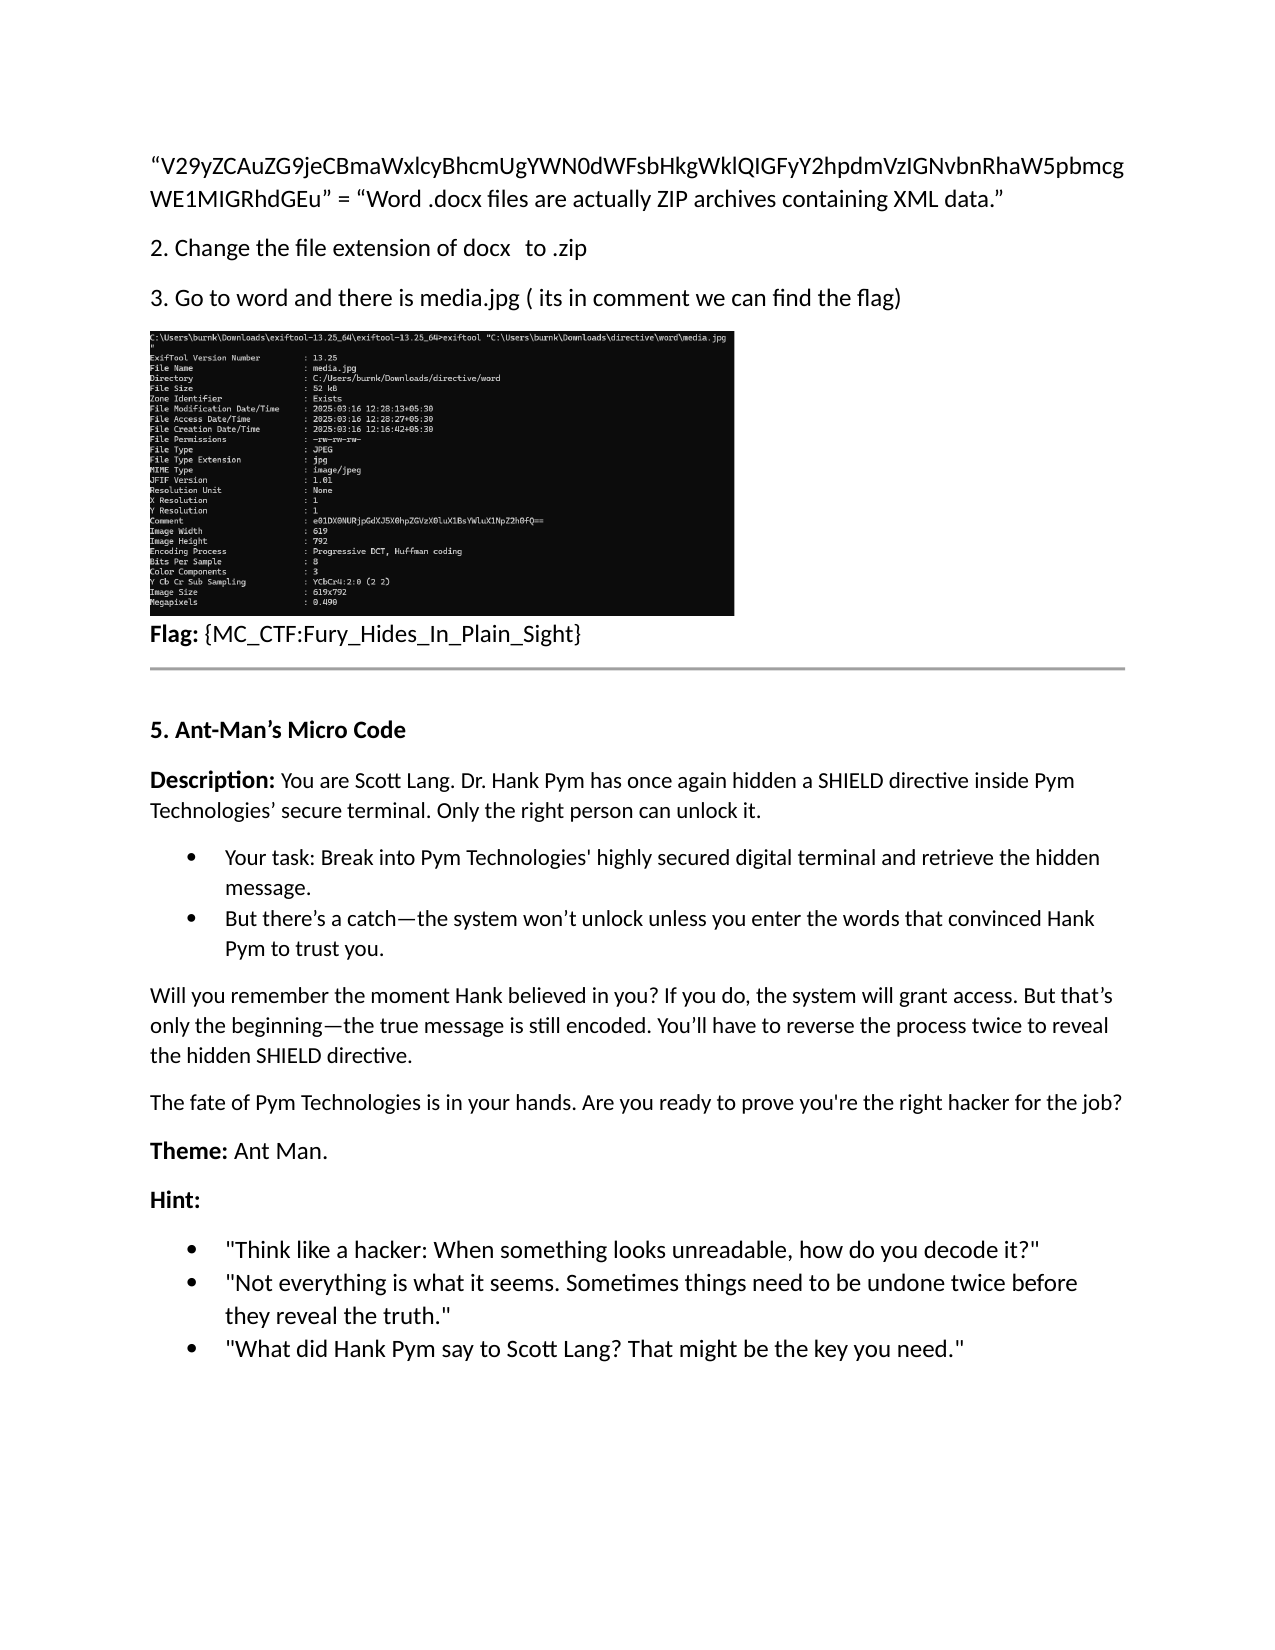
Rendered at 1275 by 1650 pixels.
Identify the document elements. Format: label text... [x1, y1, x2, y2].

text 3. Go to word and there is media.jpg ( its in comment we can find the flag) [150, 282, 1125, 313]
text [150, 150, 1125, 213]
text The fate of Pym Technologies is in your hands. Are you ready to prove you're the right hacker for the job? [150, 1088, 1125, 1116]
text Hint: [150, 1184, 1125, 1215]
list "Not everything is what it seems. Sometimes things need to be undone twice before they reveal the truth." [187, 1267, 1125, 1331]
list But there’s a catch—the system won’t unlock unless you enter the words that convinced Hank Pym to trust you. [187, 904, 1125, 962]
text Description: You are Scott Lang. Dr. Hank Pym has once again hidden a SHIELD directive inside Pym Technologies’ secure terminal. Only the right person can unlock it. [150, 764, 1125, 824]
list "What did Hank Pym say to Scott Lang? That might be the key you need." [187, 1333, 1125, 1363]
text Will you remember the moment Hank believed in you? If you do, the system will grant access. But that’s only the beginning—the true message is still encoded. You’ll have to reverse the process twice to reveal the hidden SHIELD directive. [150, 981, 1125, 1069]
list Your task: Break into Pym Technologies' highly secured digital terminal and retrieve the hidden message. [187, 843, 1125, 902]
text Theme: Ant Man. [150, 1135, 1125, 1166]
picture [150, 331, 735, 616]
text 2. Change the file extension of docx to .zip [150, 232, 1125, 263]
text 5. Ant-Man’s Micro Code [150, 714, 1125, 745]
list "Think like a hacker: When something looks unreadable, how do you decode it?" [187, 1234, 1125, 1265]
